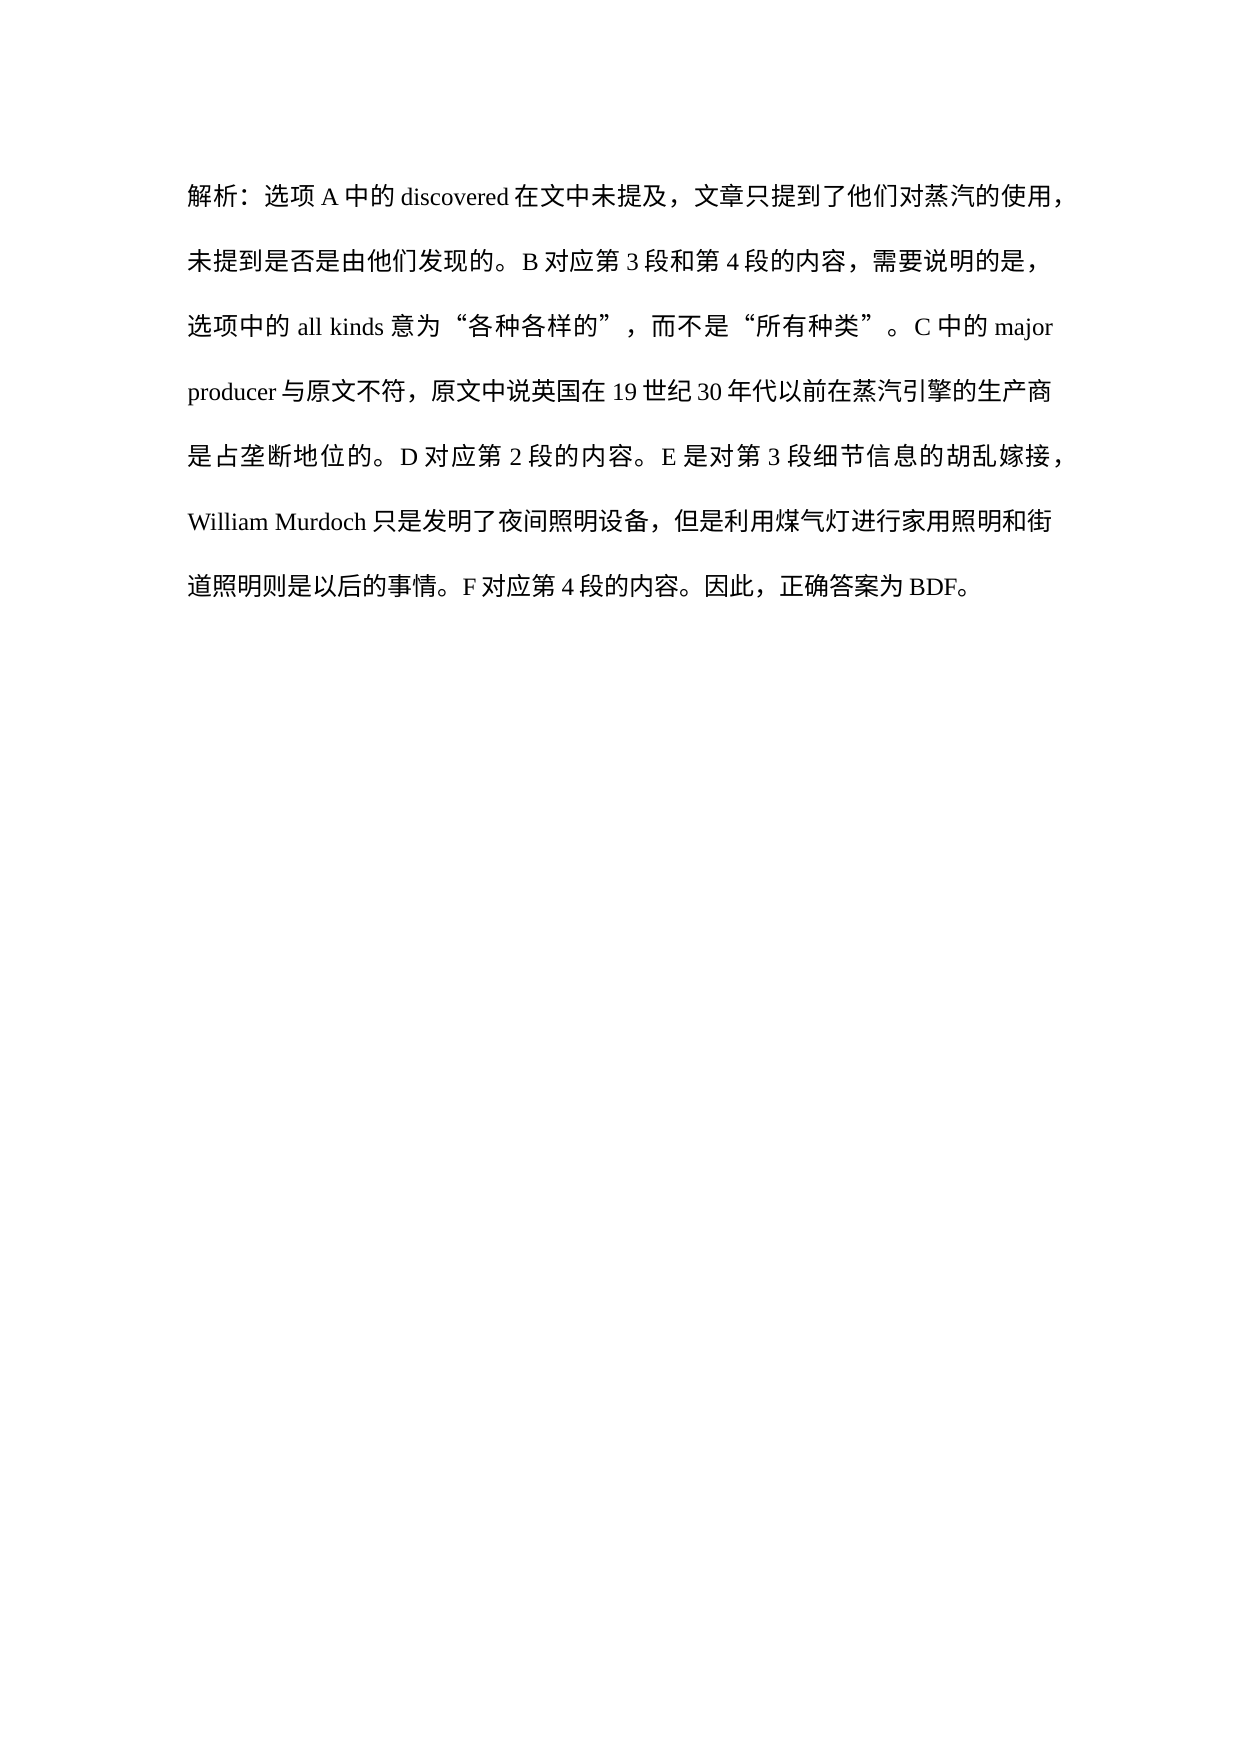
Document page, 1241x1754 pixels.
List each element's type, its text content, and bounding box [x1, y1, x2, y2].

text 解析：选项A中的discovered在文中未提及，文章只提到了他们对蒸汽的使用，未提到是否是由他们发现的。B对应第3段和第4段的内容，需要说明的是，选项中的all kinds意为“各种各样的”，而不是“所有种类”。C中的major producer与原文不符，原文中说英国在19世纪30年代以前在蒸汽引擎的生产商是占垄断地位的。D对应第2段的内容。E是对第3段细节信息的胡乱嫁接，William Murdoch只是发明了夜间照明设备，但是利用煤气灯进行家用照明和街道照明则是以后的事情。F对应第4段的内容。因此，正确答案为BDF。 [187, 162, 1053, 617]
